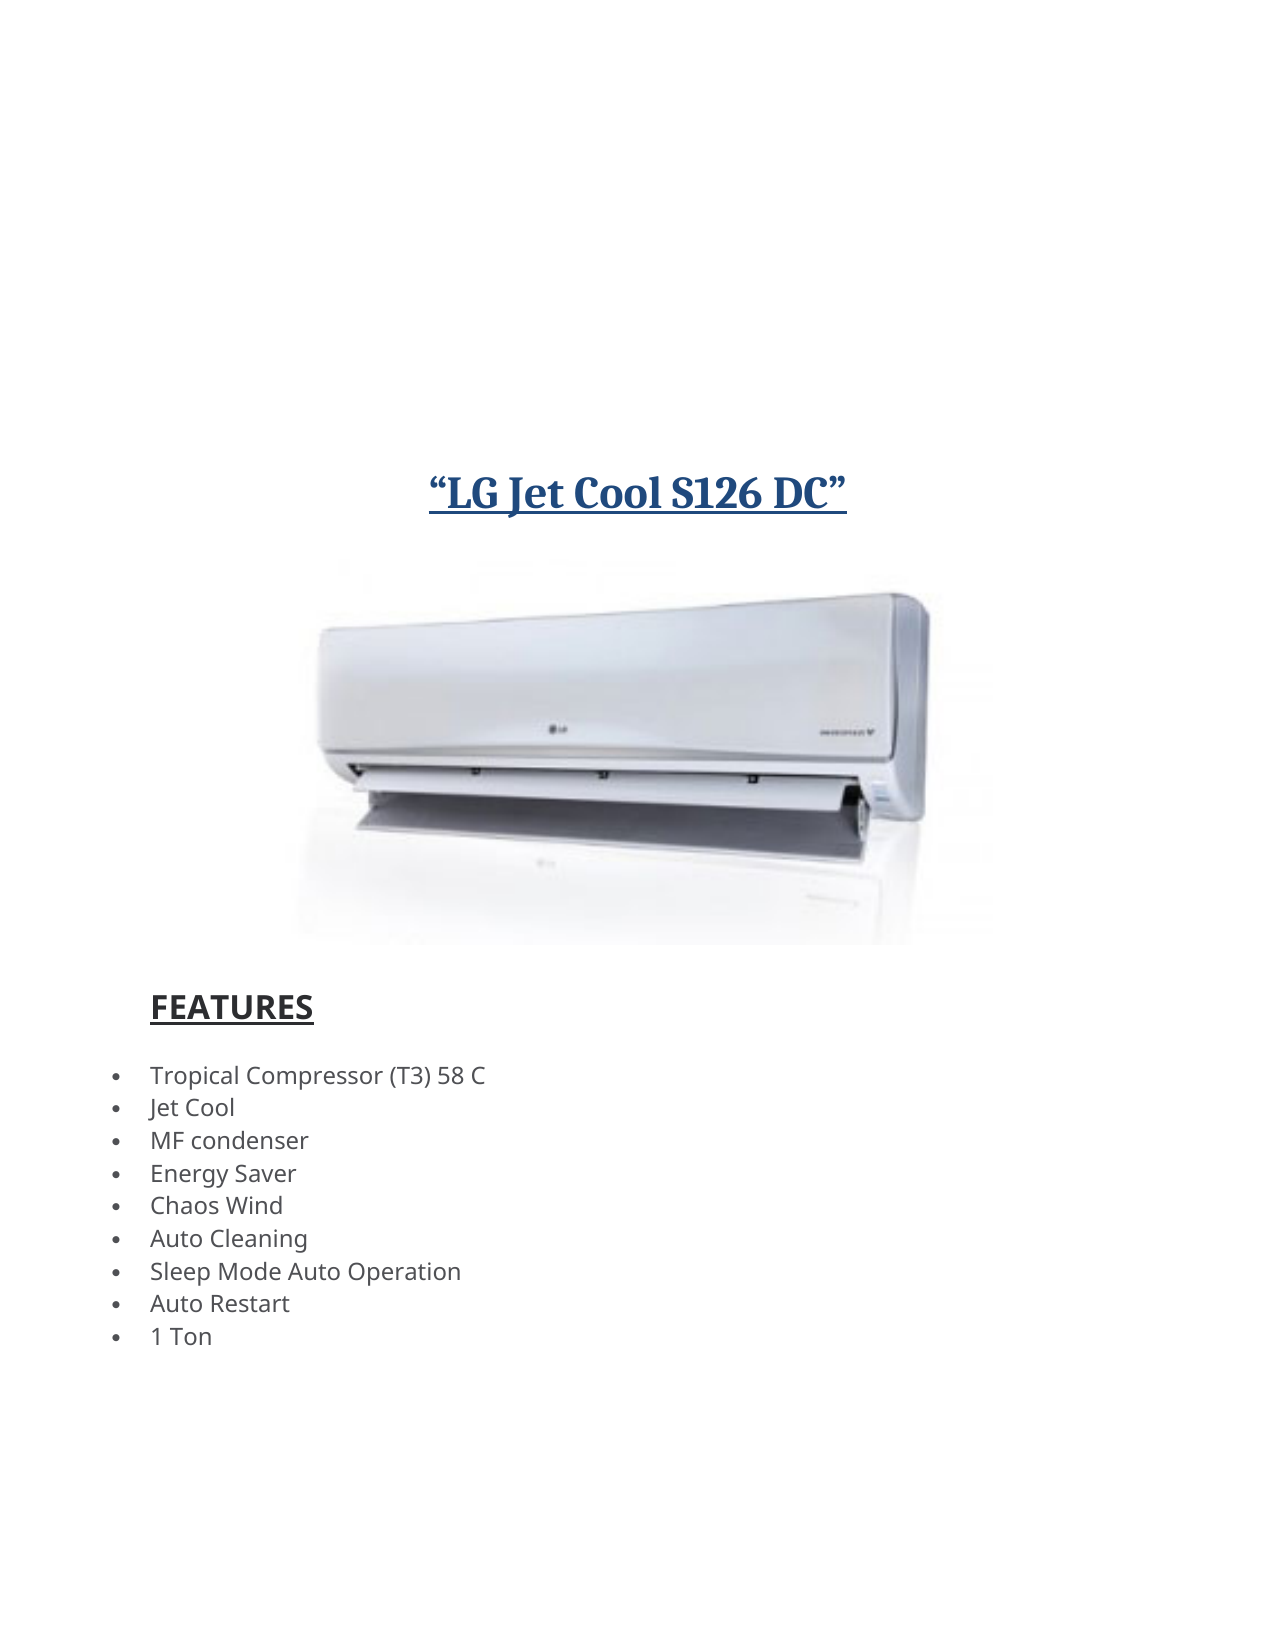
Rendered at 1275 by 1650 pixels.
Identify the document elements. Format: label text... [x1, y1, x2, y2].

text “LG Jet Cool S126 DC” [150, 467, 1125, 520]
list Tropical Compressor (T3) 58 C [112, 1059, 1125, 1091]
list Auto Restart [112, 1287, 1125, 1319]
picture [282, 559, 993, 945]
list 1 Ton [112, 1319, 1125, 1352]
list Energy Saver [112, 1156, 1125, 1189]
text FEATURES [150, 984, 1125, 1029]
list Jet Cool [112, 1091, 1125, 1124]
list MF condenser [112, 1124, 1125, 1156]
list Sleep Mode Auto Operation [112, 1254, 1125, 1287]
list Auto Cleaning [112, 1222, 1125, 1254]
list Chaos Wind [112, 1189, 1125, 1222]
